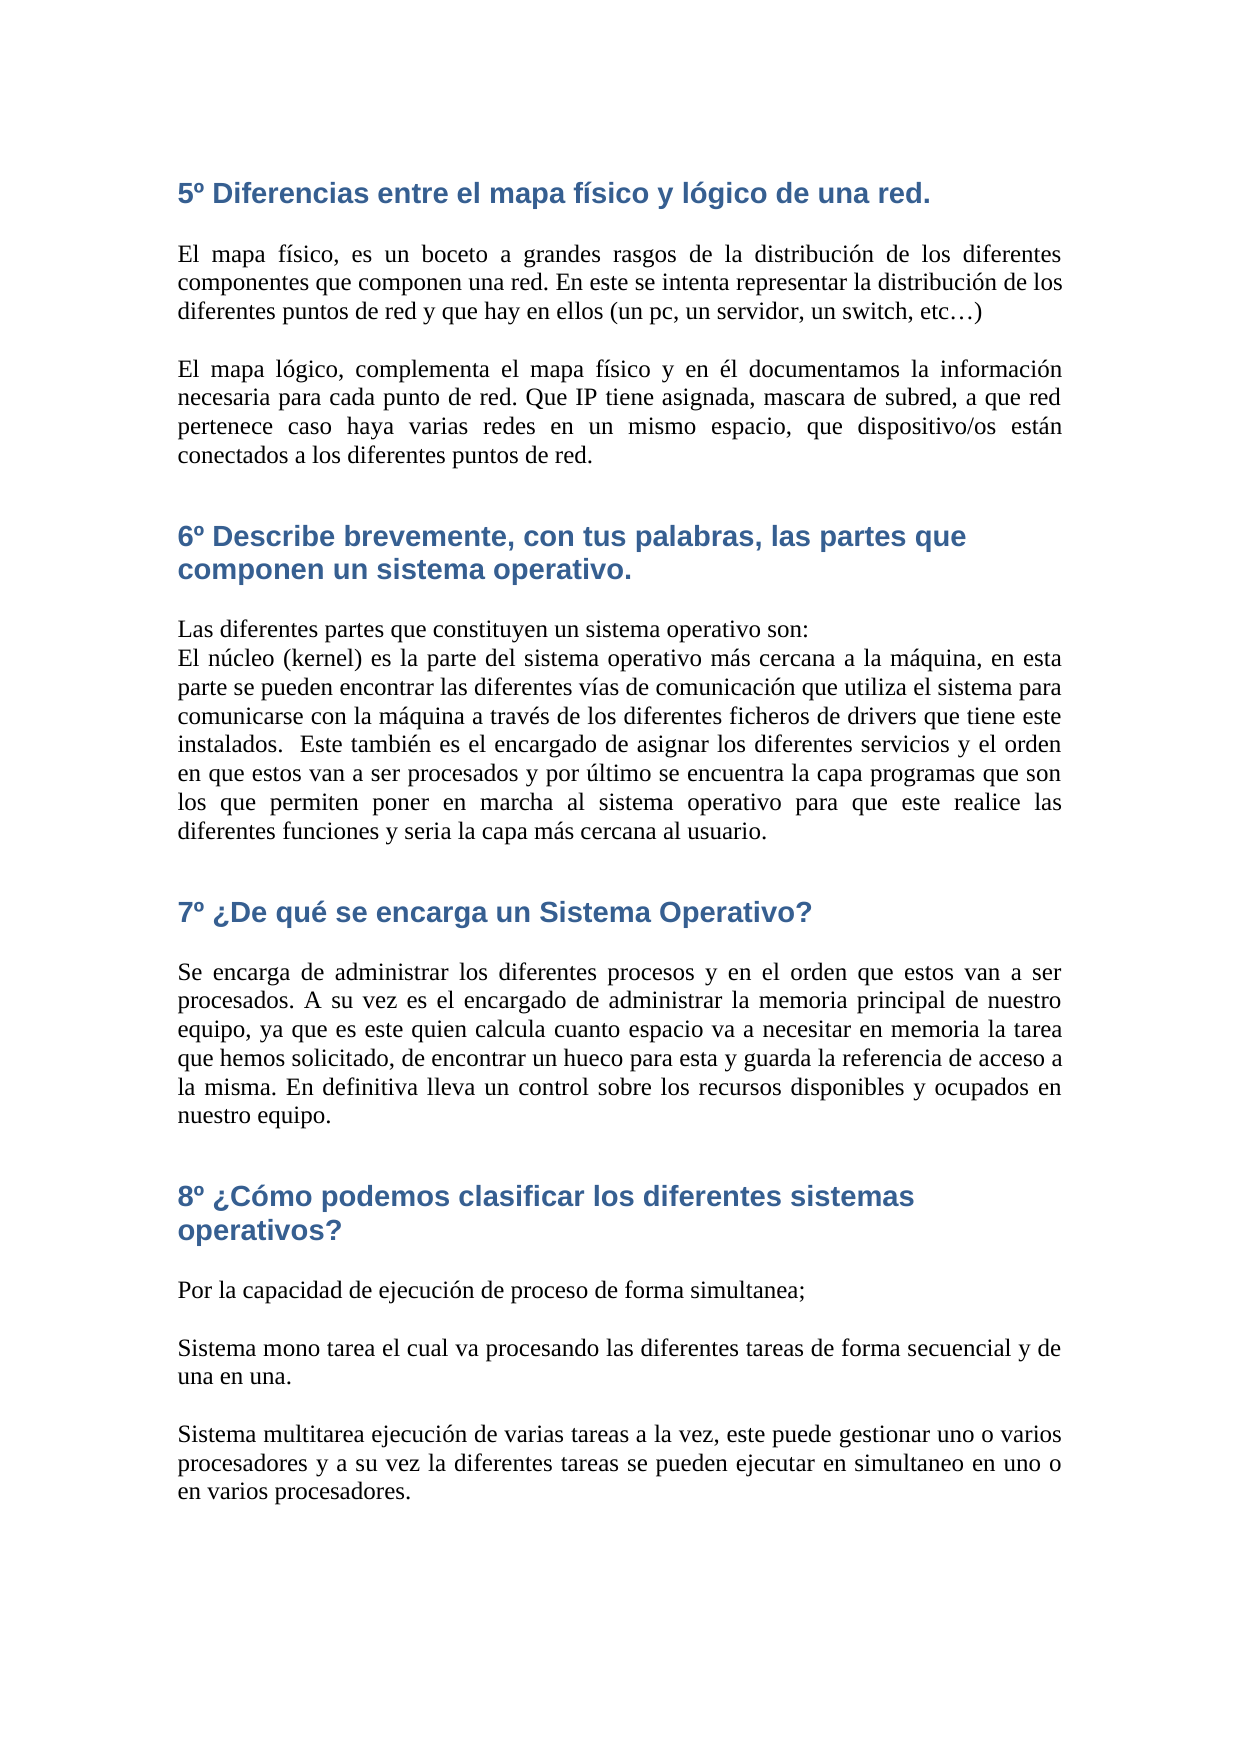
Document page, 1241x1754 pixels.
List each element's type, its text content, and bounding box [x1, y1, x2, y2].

subtitle 7º ¿De qué se encarga un Sistema Operativo? [177, 894, 1063, 928]
text Sistema multitarea ejecución de varias tareas a la vez, este puede gestionar uno o varios procesadores y a su vez la diferentes tareas se pueden ejecutar en simultaneo en uno o en varios procesadores. [177, 1419, 1063, 1505]
text Se encarga de administrar los diferentes procesos y en el orden que estos van a ser procesados. A su vez es el encargado de administrar la memoria principal de nuestro equipo, ya que es este quien calcula cuanto espacio va a necesitar en memoria la tarea que hemos solicitado, de encontrar un hueco para esta y guarda la referencia de acceso a la misma. En definitiva lleva un control sobre los recursos disponibles y ocupados en nuestro equipo. [177, 957, 1063, 1129]
text Sistema mono tarea el cual va procesando las diferentes tareas de forma secuencial y de una en una. [177, 1333, 1063, 1390]
text El núcleo (kernel) es la parte del sistema operativo más cercana a la máquina, en esta parte se pueden encontrar las diferentes vías de comunicación que utiliza el sistema para comunicarse con la máquina a través de los diferentes ficheros de drivers que tiene este instalados. Este también es el encargado de asignar los diferentes servicios y el orden en que estos van a ser procesados y por último se encuentra la capa programas que son los que permiten poner en marcha al sistema operativo para que este realice las diferentes funciones y seria la capa más cercana al usuario. [177, 643, 1063, 844]
subtitle 6º Describe brevemente, con tus palabras, las partes que componen un sistema operativo. [177, 519, 1063, 586]
text Las diferentes partes que constituyen un sistema operativo son: [177, 614, 1063, 643]
subtitle 8º ¿Cómo podemos clasificar los diferentes sistemas operativos? [177, 1179, 1063, 1246]
text Por la capacidad de ejecución de proceso de forma simultanea; [177, 1275, 1063, 1304]
text El mapa lógico, complementa el mapa físico y en él documentamos la información necesaria para cada punto de red. Que IP tiene asignada, mascara de subred, a que red pertenece caso haya varias redes en un mismo espacio, que dispositivo/os están conectados a los diferentes puntos de red. [177, 354, 1063, 469]
text El mapa físico, es un boceto a grandes rasgos de la distribución de los diferentes componentes que componen una red. En este se intenta representar la distribución de los diferentes puntos de red y que hay en ellos (un pc, un servidor, un switch, etc…) [177, 239, 1063, 325]
subtitle 5º Diferencias entre el mapa físico y lógico de una red. [177, 176, 1063, 210]
